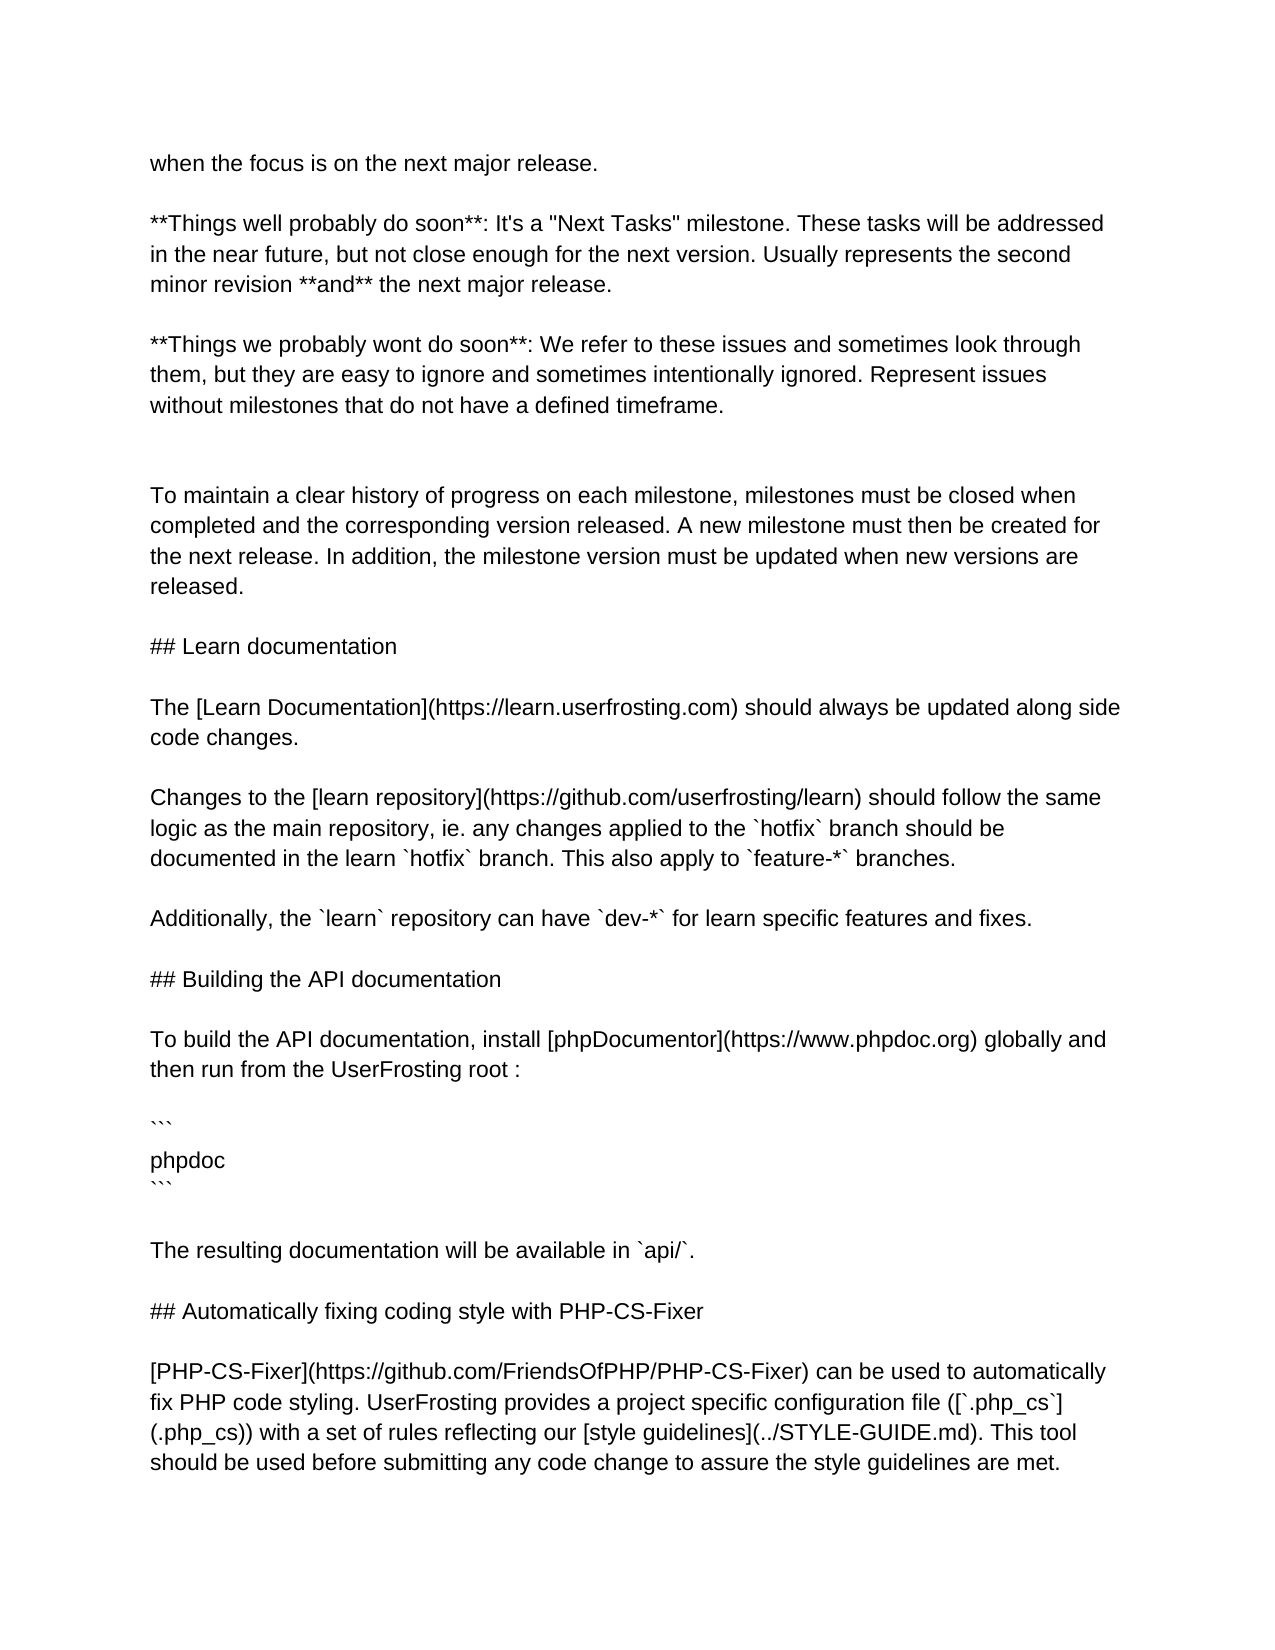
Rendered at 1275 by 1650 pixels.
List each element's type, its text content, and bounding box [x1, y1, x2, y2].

text ## Building the API documentation [150, 966, 1125, 992]
text ``` [150, 1177, 1125, 1203]
text To maintain a clear history of progress on each milestone, milestones must be closed when completed and the corresponding version released. A new milestone must then be created for the next release. In addition, the milestone version must be updated when new versions are released. [150, 482, 1125, 599]
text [150, 150, 1125, 176]
text **Things we probably wont do soon**: We refer to these issues and sometimes look through them, but they are easy to ignore and sometimes intentionally ignored. Represent issues without milestones that do not have a defined timeframe. [150, 331, 1125, 418]
text phpdoc [150, 1147, 1125, 1173]
text The [Learn Documentation](https://learn.userfrosting.com) should always be updated along side code changes. [150, 694, 1125, 750]
text ## Automatically fixing coding style with PHP-CS-Fixer [150, 1298, 1125, 1324]
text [150, 1358, 1125, 1475]
text Changes to the [learn repository](https://github.com/userfrosting/learn) should follow the same logic as the main repository, ie. any changes applied to the `hotfix` branch should be documented in the learn `hotfix` branch. This also apply to `feature-*` branches. [150, 784, 1125, 871]
text To build the API documentation, install [phpDocumentor](https://www.phpdoc.org) globally and then run from the UserFrosting root : [150, 1026, 1125, 1083]
text ``` [150, 1117, 1125, 1143]
text ## Learn documentation [150, 633, 1125, 660]
text Additionally, the `learn` repository can have `dev-*` for learn specific features and fixes. [150, 905, 1125, 932]
text **Things well probably do soon**: It's a "Next Tasks" milestone. These tasks will be addressed in the near future, but not close enough for the next version. Usually represents the second minor revision **and** the next major release. [150, 210, 1125, 297]
text The resulting documentation will be available in `api/`. [150, 1237, 1125, 1264]
